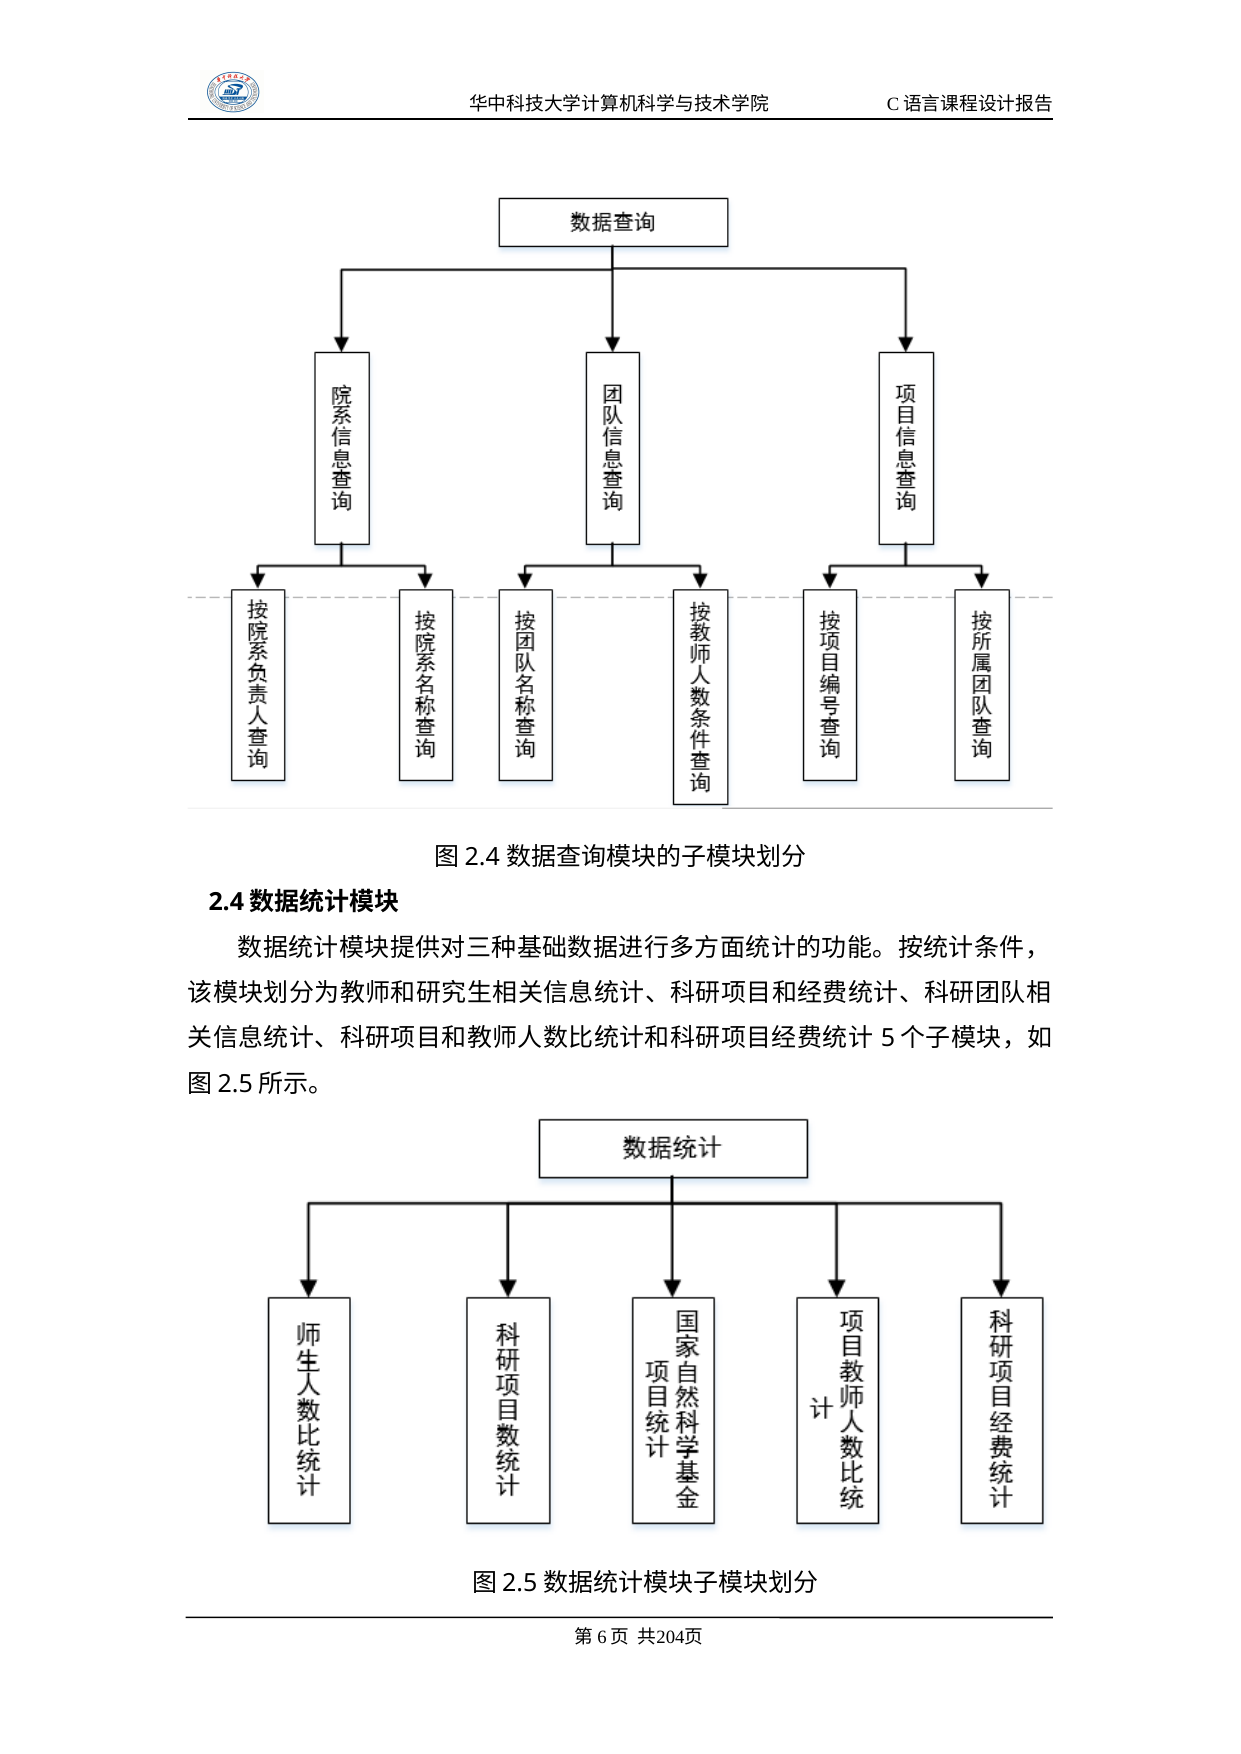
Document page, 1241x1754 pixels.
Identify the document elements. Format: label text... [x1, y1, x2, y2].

text 数据统计模块提供对三种基础数据进行多方面统计的功能。按统计条件，该模块划分为教师和研究生相关信息统计、科研项目和经费统计、科研团队相关信息统计、科研项目和教师人数比统计和科研项目经费统计5个子模块，如图2.5所示。 [187, 922, 1053, 1104]
picture [200, 70, 264, 113]
text 图2.5 数据统计模块子模块划分 [187, 1558, 1053, 1604]
picture [237, 1104, 1103, 1554]
picture [187, 150, 1053, 809]
text 图2.4 数据查询模块的子模块划分 [187, 832, 1053, 877]
text 2.4数据统计模块 [187, 877, 1053, 922]
